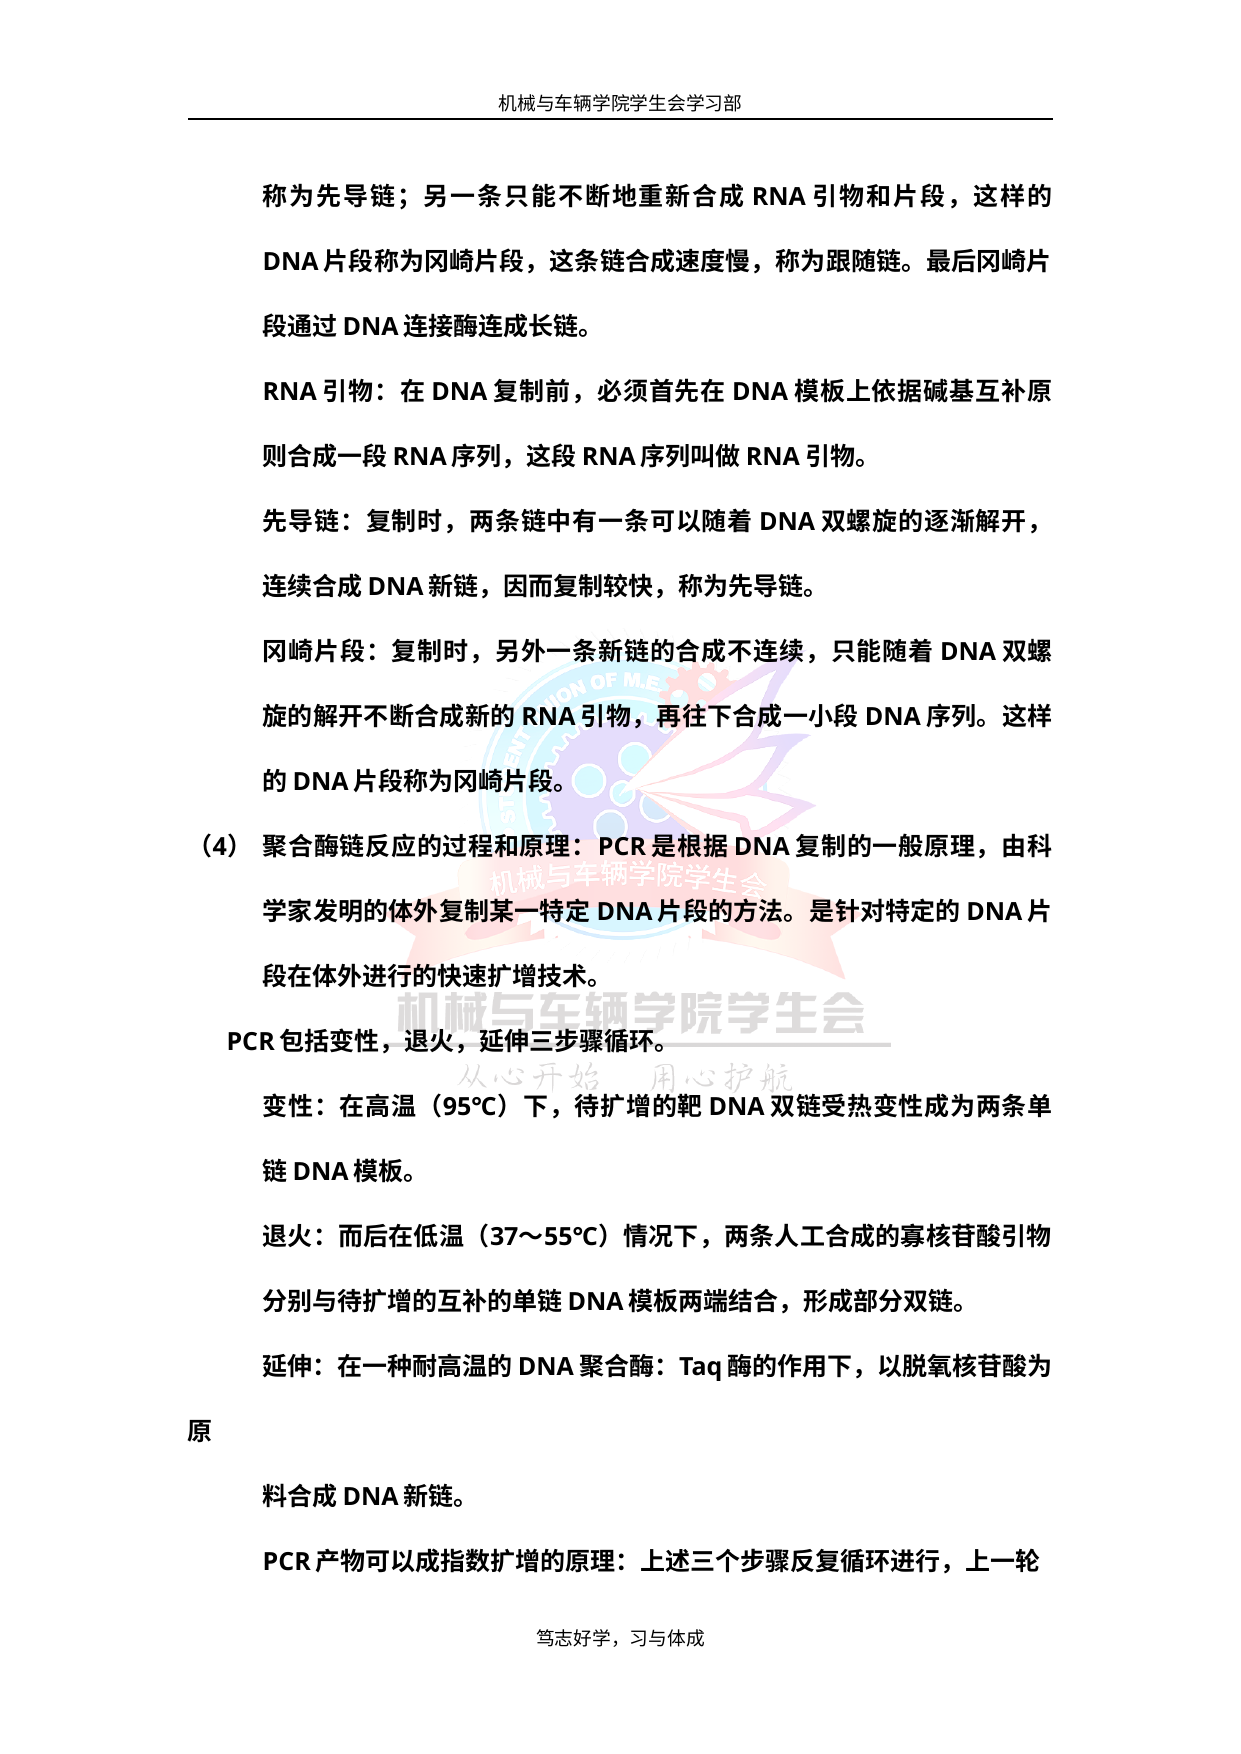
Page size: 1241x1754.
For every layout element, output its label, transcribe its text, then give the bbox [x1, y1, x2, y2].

text PCR产物可以成指数扩增的原理：上述三个步骤反复循环进行，上一轮 [187, 1527, 1053, 1592]
list 退火：而后在低温（37～55℃）情况下，两条人工合成的寡核苷酸引物分别与待扩增的互补的单链DNA模板两端结合，形成部分双链。 [262, 1202, 1053, 1332]
list RNA引物：在DNA复制前，必须首先在DNA模板上依据碱基互补原则合成一段RNA序列，这段RNA序列叫做RNA引物。 [262, 357, 1053, 487]
list 先导链：复制时，两条链中有一条可以随着DNA双螺旋的逐渐解开，连续合成DNA新链，因而复制较快，称为先导链。 [262, 487, 1053, 617]
text 料合成DNA新链。 [187, 1462, 1053, 1527]
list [187, 162, 1053, 357]
list 冈崎片段：复制时，另外一条新链的合成不连续，只能随着DNA双螺旋的解开不断合成新的RNA引物，再往下合成一小段DNA序列。这样的DNA片段称为冈崎片段。 [262, 617, 1053, 812]
list 聚合酶链反应的过程和原理：PCR是根据DNA复制的一般原理，由科学家发明的体外复制某一特定DNA片段的方法。是针对特定的DNA片段在体外进行的快速扩增技术。 [187, 812, 1053, 1007]
text PCR包括变性，退火，延伸三步骤循环。 [187, 1007, 1053, 1072]
list 变性：在高温（95℃）下，待扩增的靶DNA双链受热变性成为两条单链DNA模板。 [262, 1072, 1053, 1202]
text 延伸：在一种耐高温的DNA聚合酶：Taq酶的作用下，以脱氧核苷酸为原 [187, 1332, 1053, 1462]
